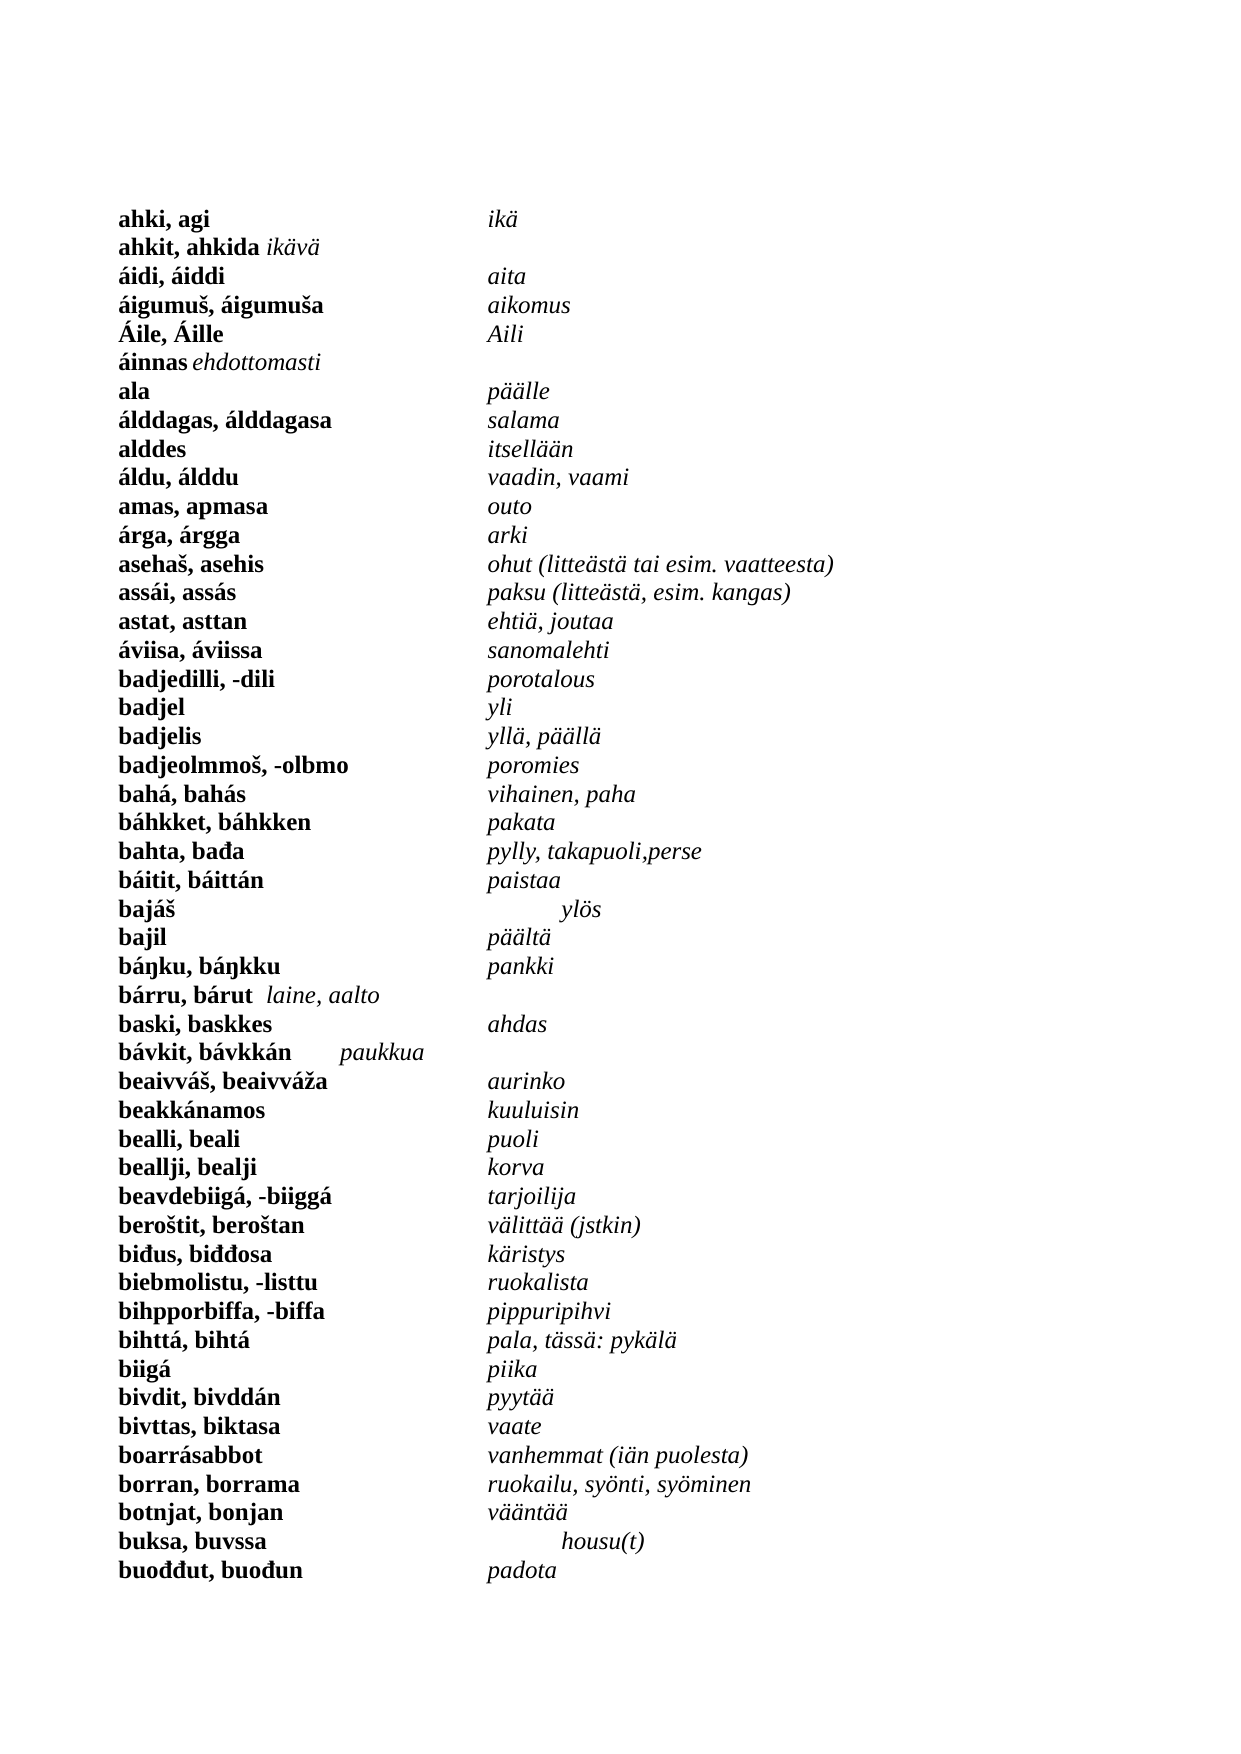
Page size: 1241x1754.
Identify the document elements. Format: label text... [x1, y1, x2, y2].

text biđus, biđđosa käristys [118, 1240, 1122, 1269]
text báŋku, báŋkku pankki [118, 953, 1122, 981]
text biebmolistu, -listtu ruokalista [118, 1269, 1122, 1298]
text báhkket, báhkken pakata [118, 809, 1122, 838]
text bávkit, bávkkán paukkua [118, 1039, 1122, 1068]
text astat, asttan ehtiä, joutaa [118, 608, 1122, 636]
text beavdebiigá, -biiggá tarjoilija [118, 1183, 1122, 1211]
text badjeolmmoš, -olbmo poromies [118, 751, 1122, 780]
text buksa, buvssa housu(t) [118, 1528, 1122, 1556]
text boarrásabbot vanhemmat (iän puolesta) [118, 1441, 1122, 1470]
text áigumuš, áigumuša aikomus [118, 291, 1122, 320]
text bivdit, bivddán pyytää [118, 1384, 1122, 1413]
text borran, borrama ruokailu, syönti, syöminen [118, 1470, 1122, 1499]
text ahki, agi ikä [118, 205, 1122, 234]
text bihttá, bihtá pala, tässä: pykälä [118, 1326, 1122, 1355]
text badjedilli, -dili porotalous [118, 665, 1122, 694]
text badjelis yllä, päällä [118, 723, 1122, 751]
text baski, baskkes ahdas [118, 1010, 1122, 1039]
text beakkánamos kuuluisin [118, 1096, 1122, 1125]
text beallji, bealji korva [118, 1154, 1122, 1183]
text botnjat, bonjan vääntää [118, 1499, 1122, 1528]
text bajil päältä [118, 924, 1122, 953]
text báitit, báittán paistaa [118, 866, 1122, 895]
text asehaš, asehis ohut (litteästä tai esim. vaatteesta) [118, 550, 1122, 579]
text árga, árgga arki [118, 521, 1122, 550]
text assái, assás paksu (litteästä, esim. kangas) [118, 579, 1122, 608]
text áidi, áiddi aita [118, 263, 1122, 291]
text bealli, beali puoli [118, 1125, 1122, 1154]
text alddes itsellään [118, 435, 1122, 464]
text beroštit, beroštan välittää (jstkin) [118, 1211, 1122, 1240]
text badjel yli [118, 694, 1122, 723]
text ala päälle [118, 378, 1122, 406]
text bahá, bahás vihainen, paha [118, 780, 1122, 809]
text bahta, bađa pylly, takapuoli,perse [118, 838, 1122, 866]
text ahkit, ahkida ikävä [118, 234, 1122, 263]
text buođđut, buođun padota [118, 1556, 1122, 1585]
text biigá piika [118, 1355, 1122, 1384]
text amas, apmasa outo [118, 493, 1122, 521]
text bivttas, biktasa vaate [118, 1413, 1122, 1441]
text bajáš ylös [118, 895, 1122, 924]
text áviisa, áviissa sanomalehti [118, 636, 1122, 665]
text áldu, álddu vaadin, vaami [118, 464, 1122, 493]
text beaivváš, beaivváža aurinko [118, 1068, 1122, 1096]
text bárru, bárut laine, aalto [118, 981, 1122, 1010]
text álddagas, álddagasa salama [118, 406, 1122, 435]
text bihpporbiffa, -biffa pippuripihvi [118, 1298, 1122, 1326]
text áinnas ehdottomasti [118, 349, 1122, 378]
text Áile, Áille Aili [118, 320, 1122, 349]
